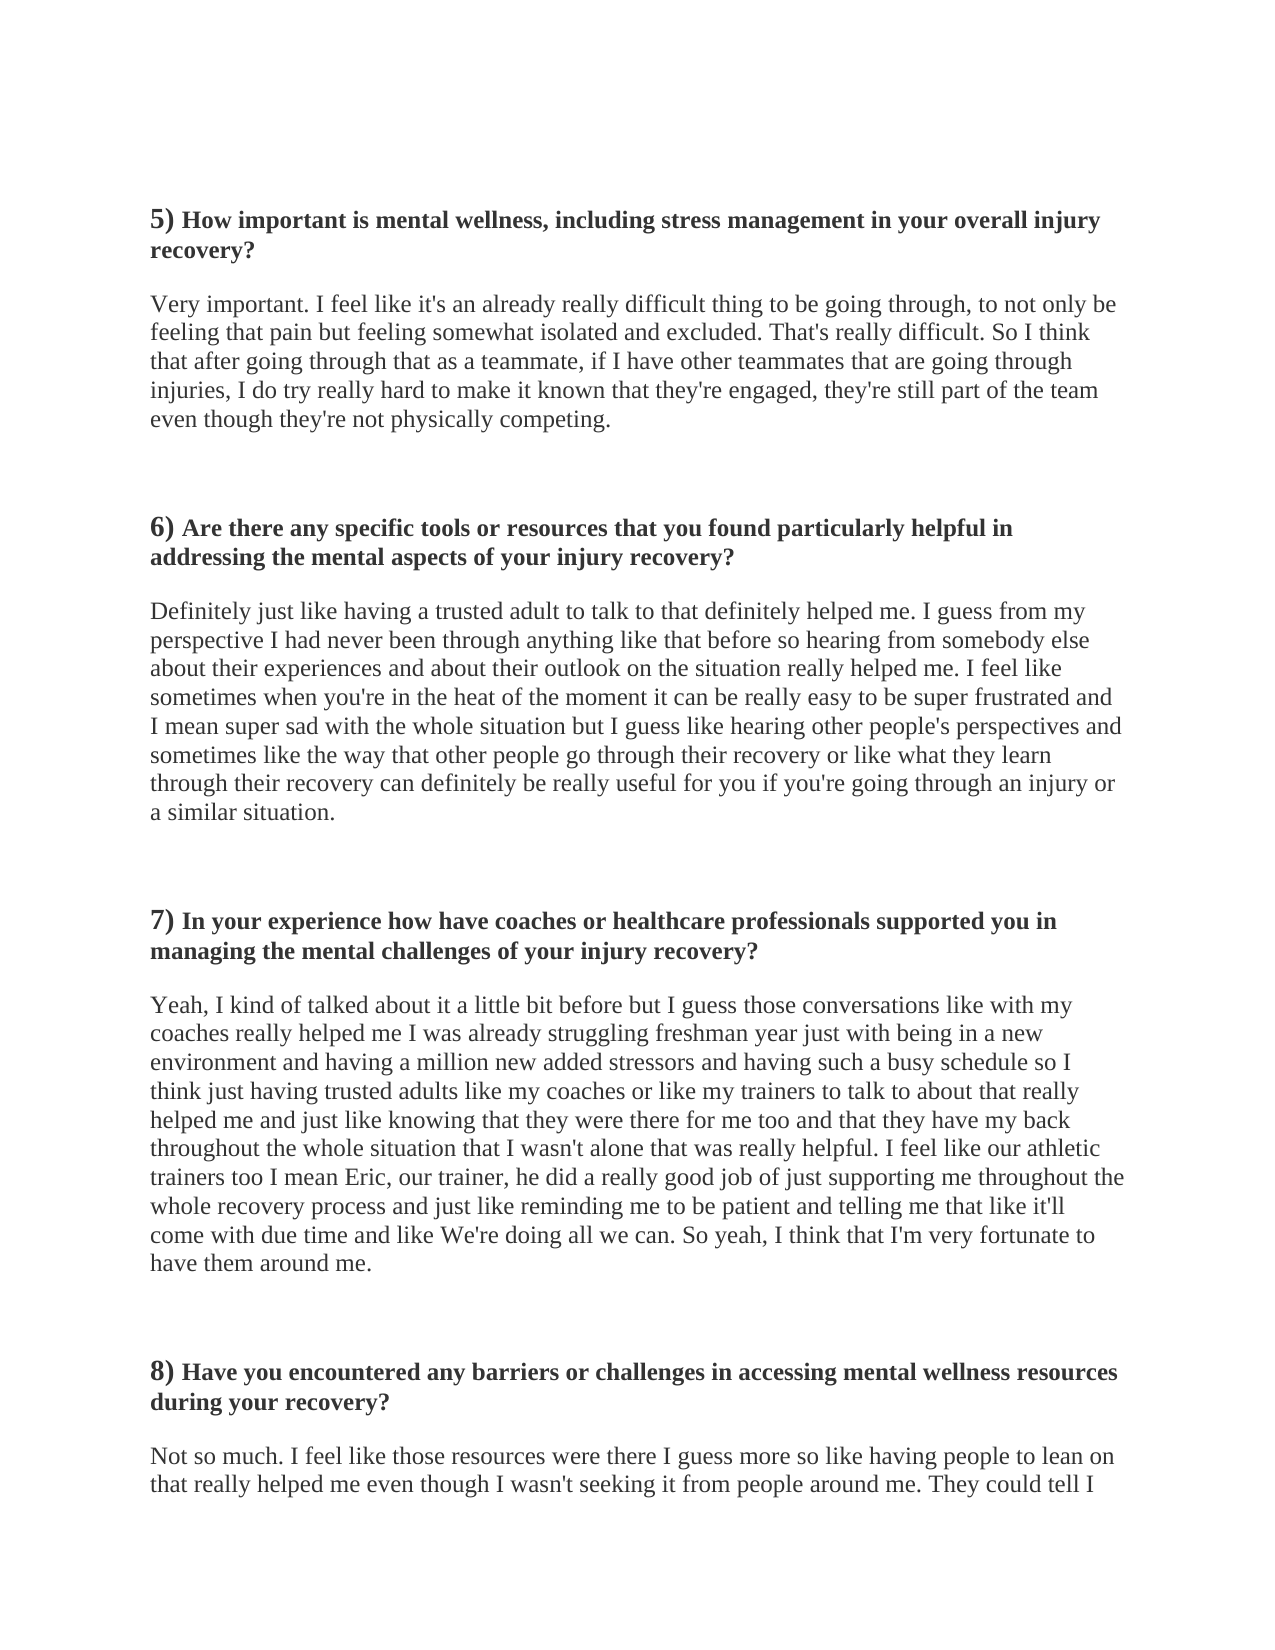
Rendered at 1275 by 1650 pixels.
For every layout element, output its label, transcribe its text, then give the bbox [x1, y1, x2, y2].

text 6) Are there any specific tools or resources that you found particularly helpful in addressing the mental aspects of your injury recovery? [150, 509, 1125, 571]
text Very important. I feel like it's an already really difficult thing to be going through, to not only be feeling that pain but feeling somewhat isolated and excluded. That's really difficult. So I think that after going through that as a teammate, if I have other teammates that are going through injuries, I do try really hard to make it known that they're engaged, they're still part of the team even though they're not physically competing. [150, 289, 1125, 432]
text Yeah, I kind of talked about it a little bit before but I guess those conversations like with my coaches really helped me I was already struggling freshman year just with being in a new environment and having a million new added stressors and having such a busy schedule so I think just having trusted adults like my coaches or like my trainers to talk to about that really helped me and just like knowing that they were there for me too and that they have my back throughout the whole situation that I wasn't alone that was really helpful. I feel like our athletic trainers too I mean Eric, our trainer, he did a really good job of just supporting me throughout the whole recovery process and just like reminding me to be patient and telling me that like it'll come with due time and like We're doing all we can. So yeah, I think that I'm very fortunate to have them around me. [150, 990, 1125, 1277]
text Definitely just like having a trusted adult to talk to that definitely helped me. I guess from my perspective I had never been through anything like that before so hearing from somebody else about their experiences and about their outlook on the situation really helped me. I feel like sometimes when you're in the heat of the moment it can be really easy to be super frustrated and I mean super sad with the whole situation but I guess like hearing other people's perspectives and sometimes like the way that other people go through their recovery or like what they learn through their recovery can definitely be really useful for you if you're going through an injury or a similar situation. [150, 596, 1125, 826]
text 8) Have you encountered any barriers or challenges in accessing mental wellness resources during your recovery? [150, 1353, 1125, 1416]
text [150, 1441, 1125, 1498]
text 5) How important is mental wellness, including stress management in your overall injury recovery? [150, 201, 1125, 264]
text 7) In your experience how have coaches or healthcare professionals supported you in managing the mental challenges of your injury recovery? [150, 902, 1125, 965]
